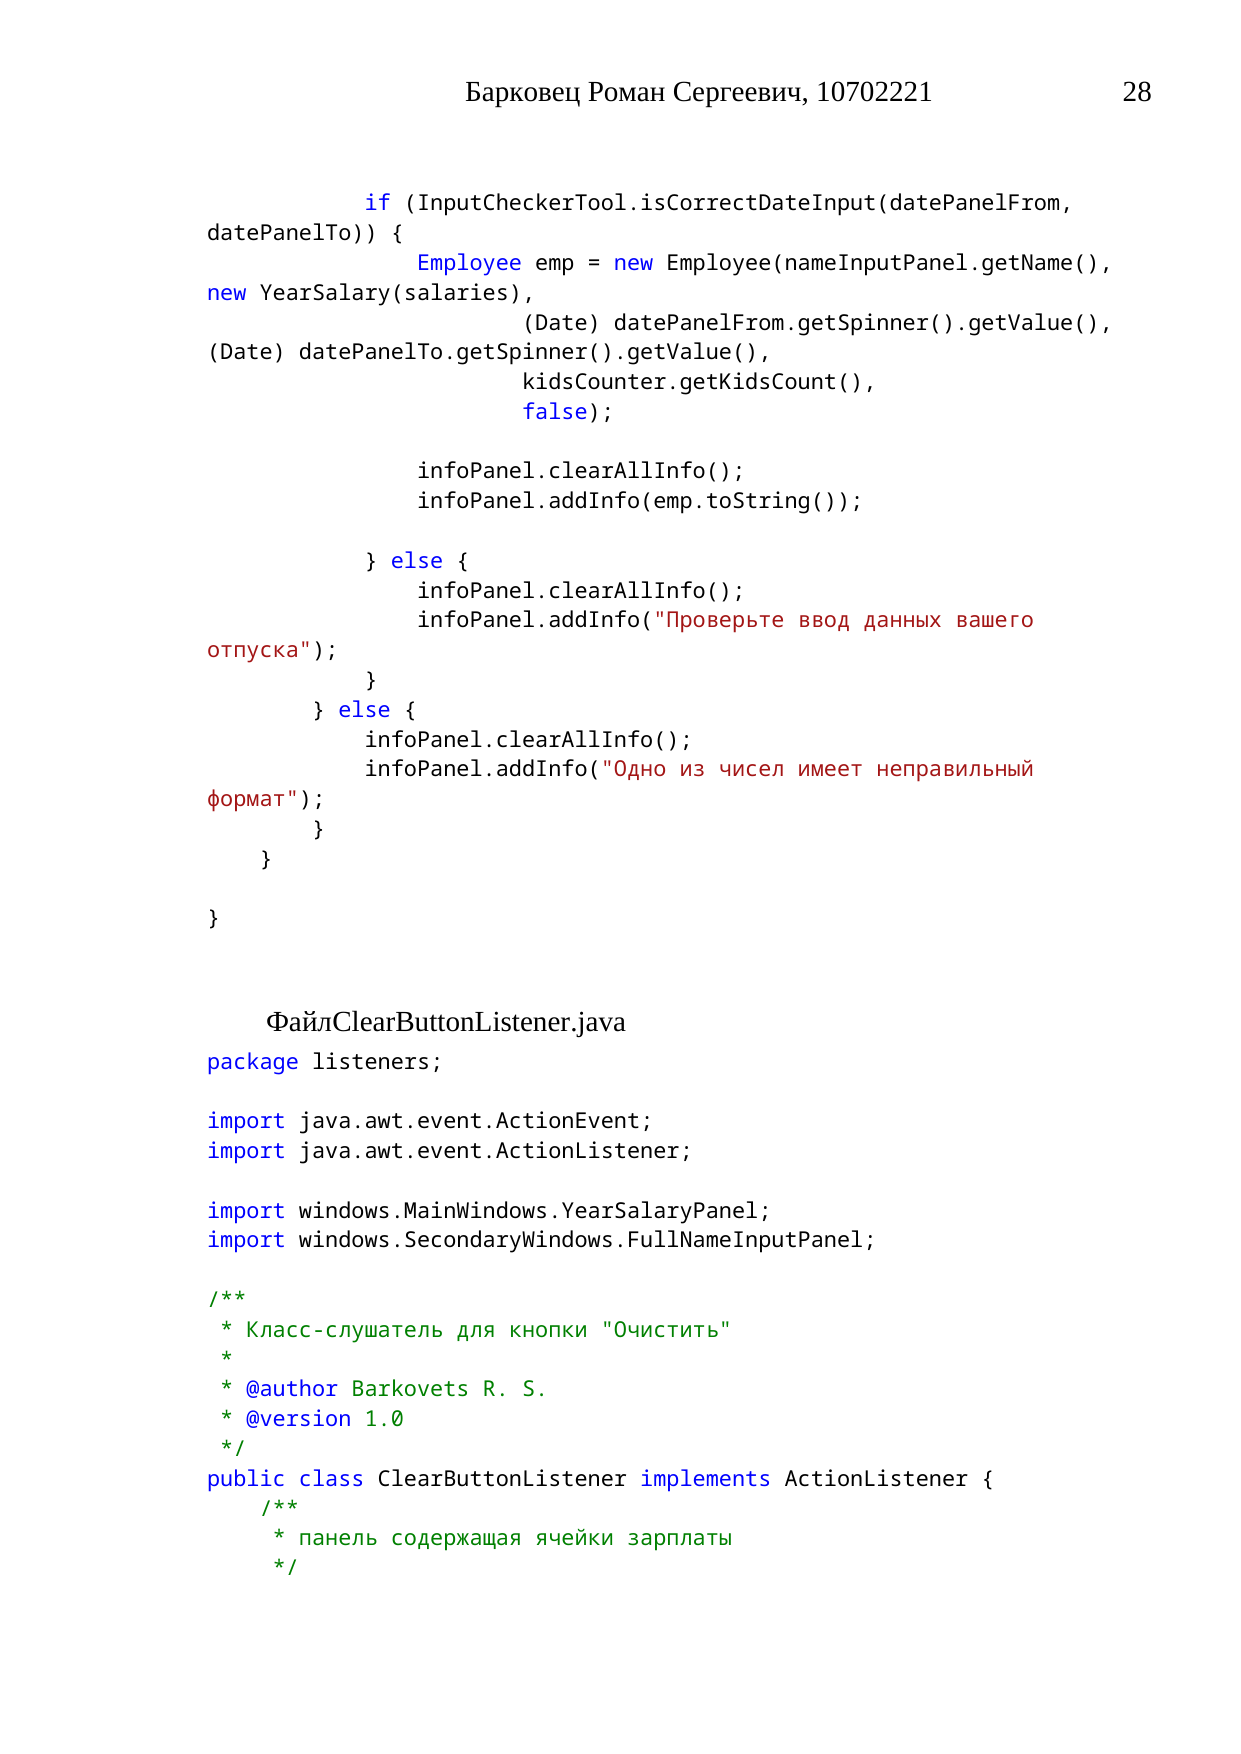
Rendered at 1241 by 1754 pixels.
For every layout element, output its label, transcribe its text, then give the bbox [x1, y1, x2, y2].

text infoPanel.addInfo("Проверьте ввод данных вашего отпуска"); [207, 604, 1152, 664]
text import windows.MainWindows.YearSalaryPanel; [207, 1195, 1152, 1224]
text infoPanel.addInfo(emp.toString()); [207, 485, 1152, 515]
text */ [207, 1552, 1152, 1582]
text /** [207, 1493, 1152, 1522]
text import java.awt.event.ActionListener; [207, 1135, 1152, 1165]
text } [207, 902, 1152, 932]
text infoPanel.clearAllInfo(); [207, 456, 1152, 485]
text * [207, 1344, 1152, 1373]
text import windows.SecondaryWindows.FullNameInputPanel; [207, 1224, 1152, 1254]
text /** [207, 1284, 1152, 1314]
text infoPanel.clearAllInfo(); [207, 724, 1152, 753]
text ФайлClearButtonListener.java [207, 1004, 1152, 1037]
text } [207, 813, 1152, 843]
text false); [207, 396, 1152, 426]
text * @author Barkovets R. S. [207, 1373, 1152, 1403]
text infoPanel.addInfo("Одно из чисел имеет неправильный формат"); [207, 753, 1152, 813]
text package listeners; [207, 1046, 1152, 1076]
text * Класс-слушатель для кнопки "Очистить" [207, 1314, 1152, 1344]
text if (InputCheckerTool.isCorrectDateInput(datePanelFrom, datePanelTo)) { [207, 187, 1152, 247]
text import java.awt.event.ActionEvent; [207, 1105, 1152, 1135]
text Employee emp = new Employee(nameInputPanel.getName(), new YearSalary(salaries), [207, 247, 1152, 307]
text public class ClearButtonListener implements ActionListener { [207, 1463, 1152, 1493]
text } [207, 664, 1152, 694]
text } else { [207, 694, 1152, 724]
text (Date) datePanelFrom.getSpinner().getValue(), (Date) datePanelTo.getSpinner().getValue(), [207, 307, 1152, 366]
text } [207, 843, 1152, 873]
text } else { [207, 545, 1152, 575]
text kidsCounter.getKidsCount(), [207, 366, 1152, 396]
text infoPanel.clearAllInfo(); [207, 575, 1152, 604]
text */ [207, 1433, 1152, 1463]
text * панель содержащая ячейки зарплаты [207, 1522, 1152, 1552]
text * @version 1.0 [207, 1403, 1152, 1433]
